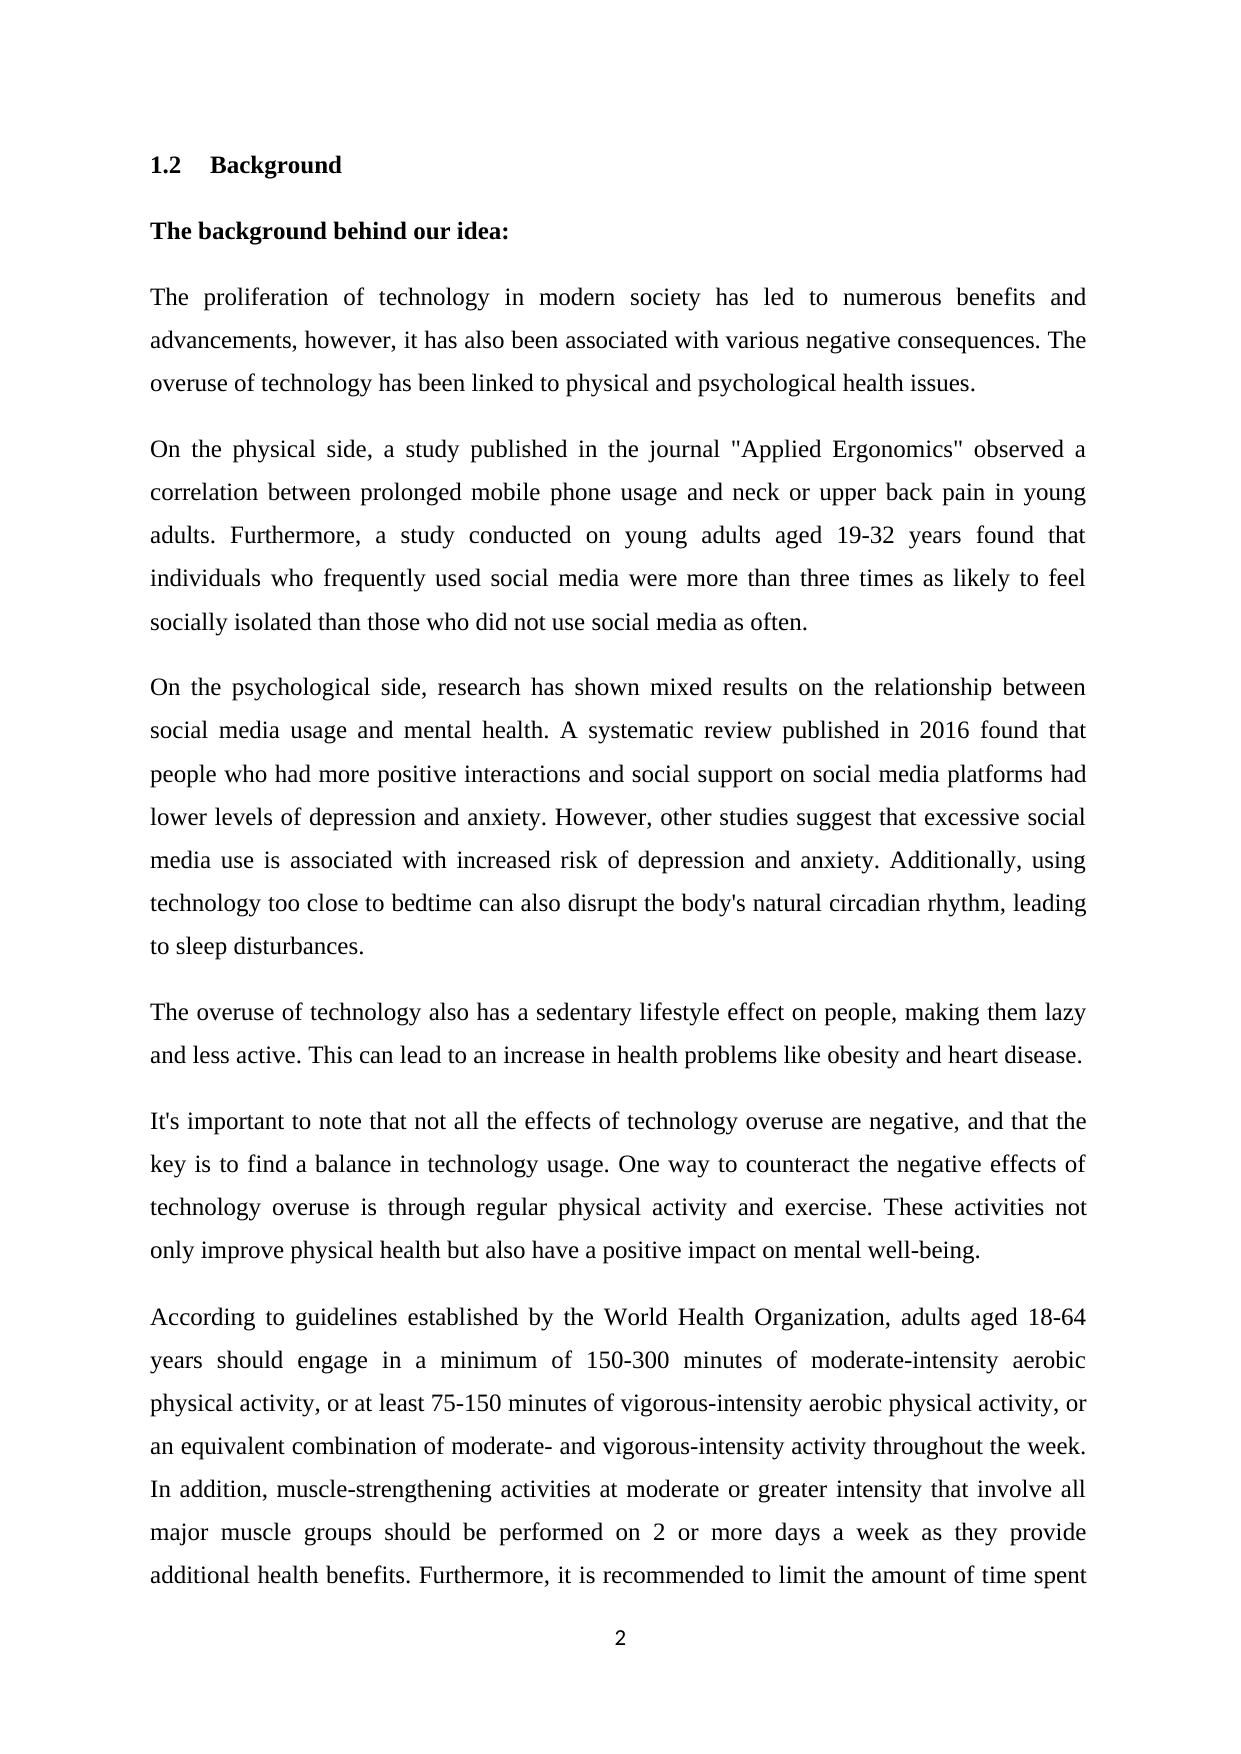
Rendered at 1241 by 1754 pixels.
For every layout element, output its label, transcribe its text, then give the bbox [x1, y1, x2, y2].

subtitle Background [150, 150, 1090, 179]
text The overuse of technology also has a sedentary lifestyle effect on people, making them lazy and less active. This can lead to an increase in health problems like obesity and heart disease. [150, 997, 1087, 1069]
text The background behind our idea: [150, 216, 1087, 245]
text It's important to note that not all the effects of technology overuse are negative, and that the key is to find a balance in technology usage. One way to counteract the negative effects of technology overuse is through regular physical activity and exercise. These activities not only improve physical health but also have a positive impact on mental well-being. [150, 1106, 1087, 1264]
text On the psychological side, research has shown mixed results on the relationship between social media usage and mental health. A systematic review published in 2016 found that people who had more positive interactions and social support on social media platforms had lower levels of depression and anxiety. However, other studies suggest that excessive social media use is associated with increased risk of depression and anxiety. Additionally, using technology too close to bedtime can also disrupt the body's natural circadian rhythm, leading to sleep disturbances. [150, 672, 1087, 960]
text The proliferation of technology in modern society has led to numerous benefits and advancements, however, it has also been associated with various negative consequences. The overuse of technology has been linked to physical and psychological health issues. [150, 282, 1087, 397]
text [150, 1302, 1087, 1589]
text On the physical side, a study published in the journal "Applied Ergonomics" observed a correlation between prolonged mobile phone usage and neck or upper back pain in young adults. Furthermore, a study conducted on young adults aged 19-32 years found that individuals who frequently used social media were more than three times as likely to feel socially isolated than those who did not use social media as often. [150, 434, 1087, 635]
